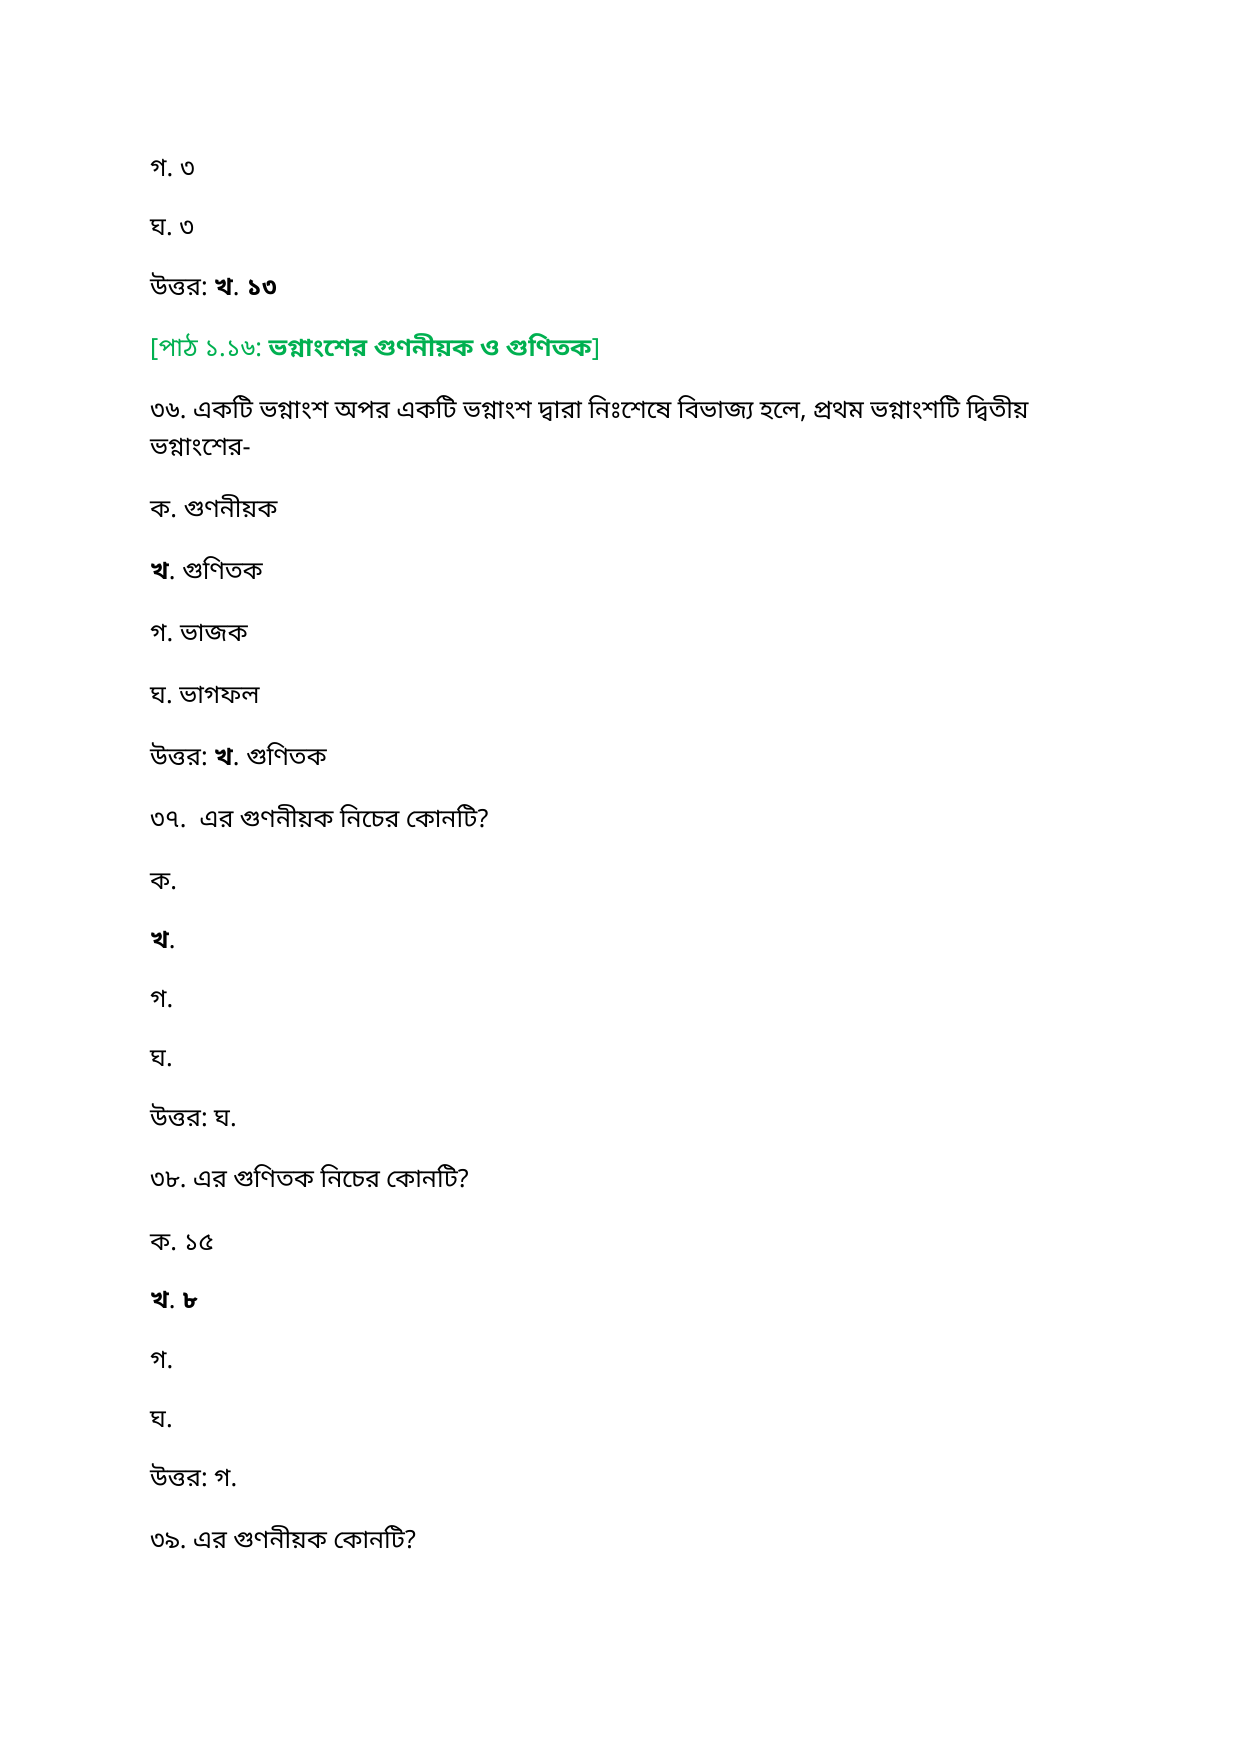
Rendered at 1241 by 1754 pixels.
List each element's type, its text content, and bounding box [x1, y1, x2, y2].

text গ. [150, 1341, 1090, 1375]
text ৩৮. এর গুণিতক নিচের কোনটি? [150, 1161, 1090, 1198]
text [পাঠ ১.১৬: ভগ্নাংশের গুণনীয়ক ও গুণিতক] [150, 330, 1090, 367]
text ঘ. [150, 1040, 1090, 1074]
text খ. ৮ [150, 1282, 1090, 1316]
text খ. গুণিতক [150, 553, 1090, 590]
text উত্তর: ঘ. [150, 1099, 1090, 1136]
text ক. [150, 863, 1090, 897]
text উত্তর: খ. ১৩ [150, 268, 1090, 305]
text খ. [150, 922, 1090, 956]
text গ. ৩ [150, 150, 1090, 184]
text ৩৯. এর গুণনীয়ক কোনটি? [150, 1521, 1090, 1558]
text ৩৬. একটি ভগ্নাংশ অপর একটি ভগ্নাংশ দ্বারা নিঃশেষে বিভাজ্য হলে, প্রথম ভগ্নাংশটি দ্বিতীয় ভগ্নাংশের- [150, 392, 1090, 466]
text ৩৭. এর গুণনীয়ক নিচের কোনটি? [150, 801, 1090, 838]
text ঘ. [150, 1400, 1090, 1434]
text গ. ভাজক [150, 615, 1090, 652]
text ঘ. ভাগফল [150, 677, 1090, 714]
text উত্তর: খ. গুণিতক [150, 739, 1090, 776]
text ক. গুণনীয়ক [150, 491, 1090, 528]
text ঘ. ৩ [150, 209, 1090, 243]
text উত্তর: গ. [150, 1459, 1090, 1496]
text গ. [150, 981, 1090, 1015]
text ক. ১৫ [150, 1223, 1090, 1257]
